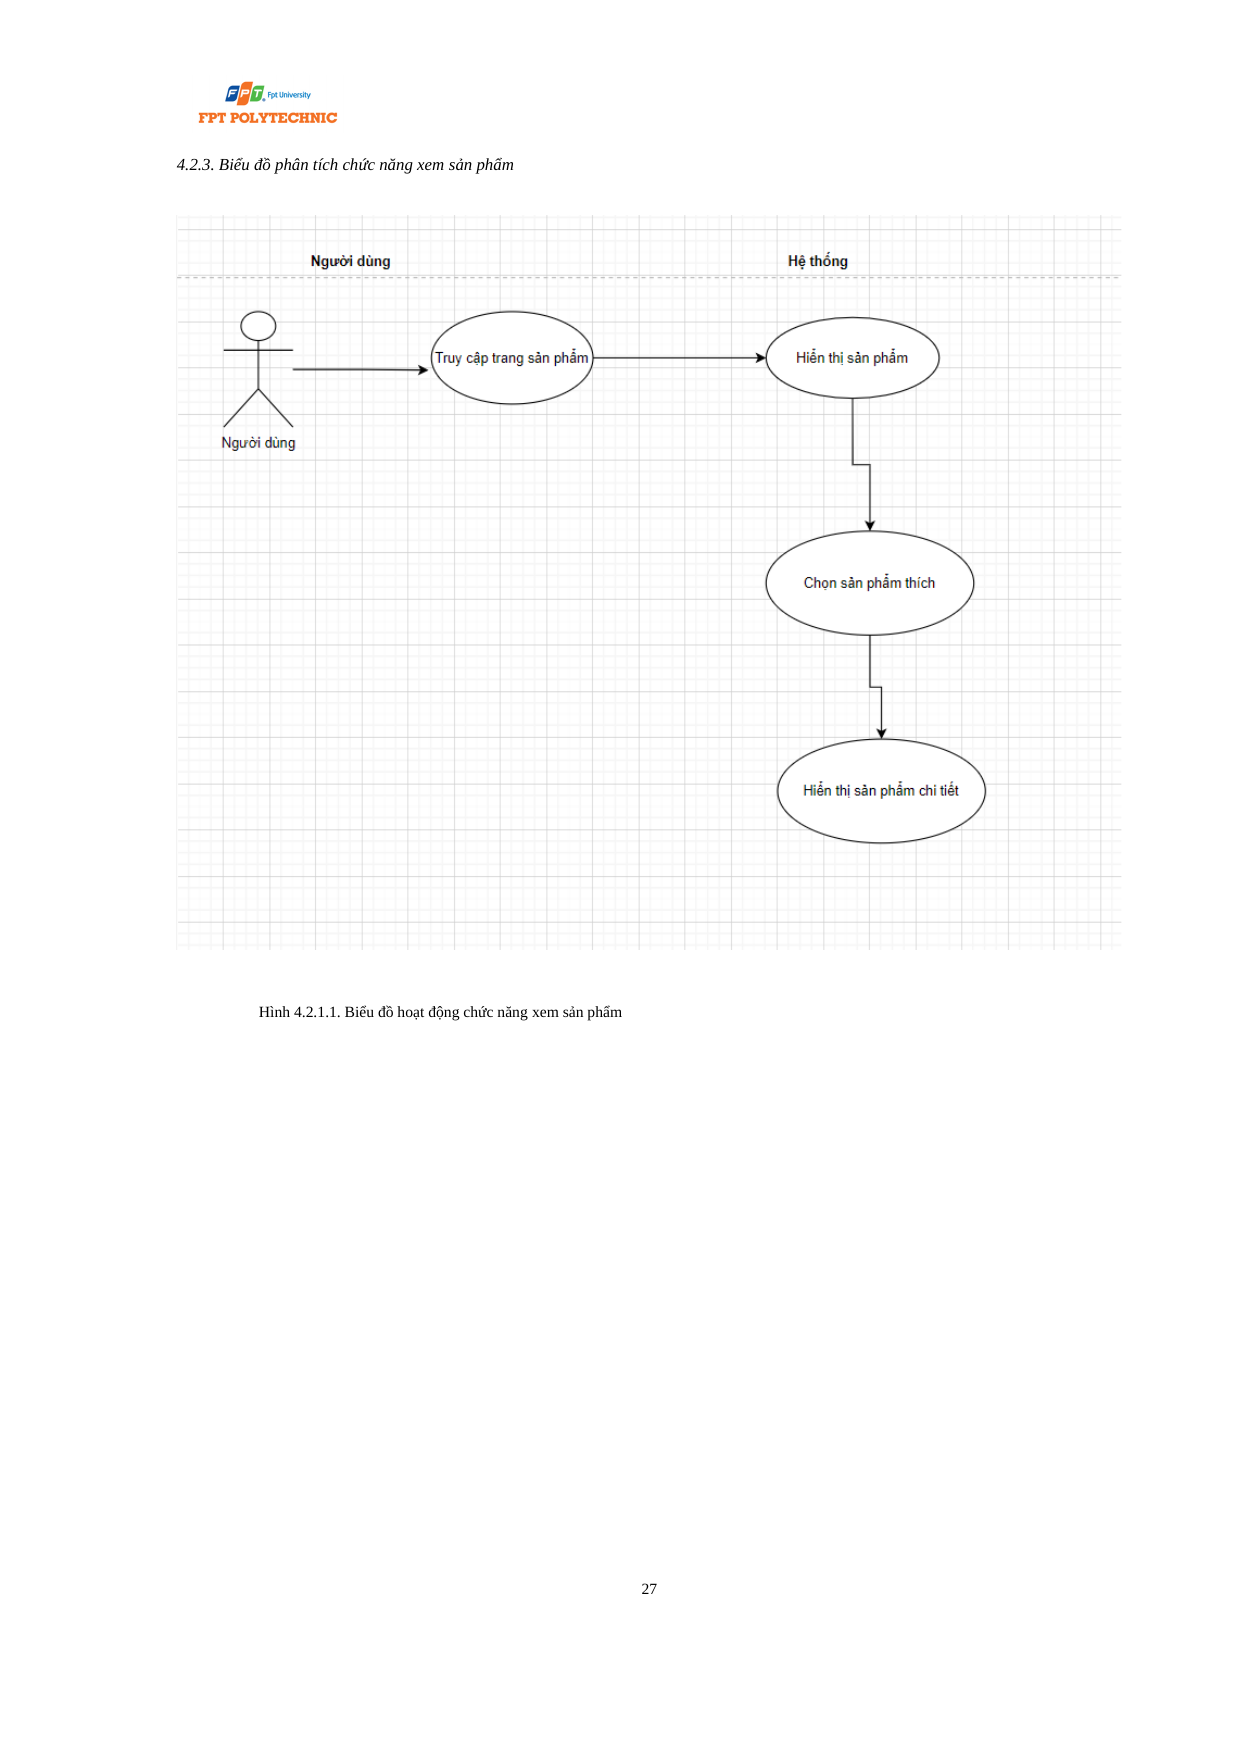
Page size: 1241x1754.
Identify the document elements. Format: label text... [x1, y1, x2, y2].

subtitle 4.2.3. Biểu đồ phân tích chức năng xem sản phẩm [177, 141, 1122, 174]
text Hình 4.2.1.1. Biểu đồ hoạt động chức năng xem sản phẩm [177, 990, 1122, 1021]
picture [177, 75, 360, 133]
picture [176, 215, 1122, 950]
